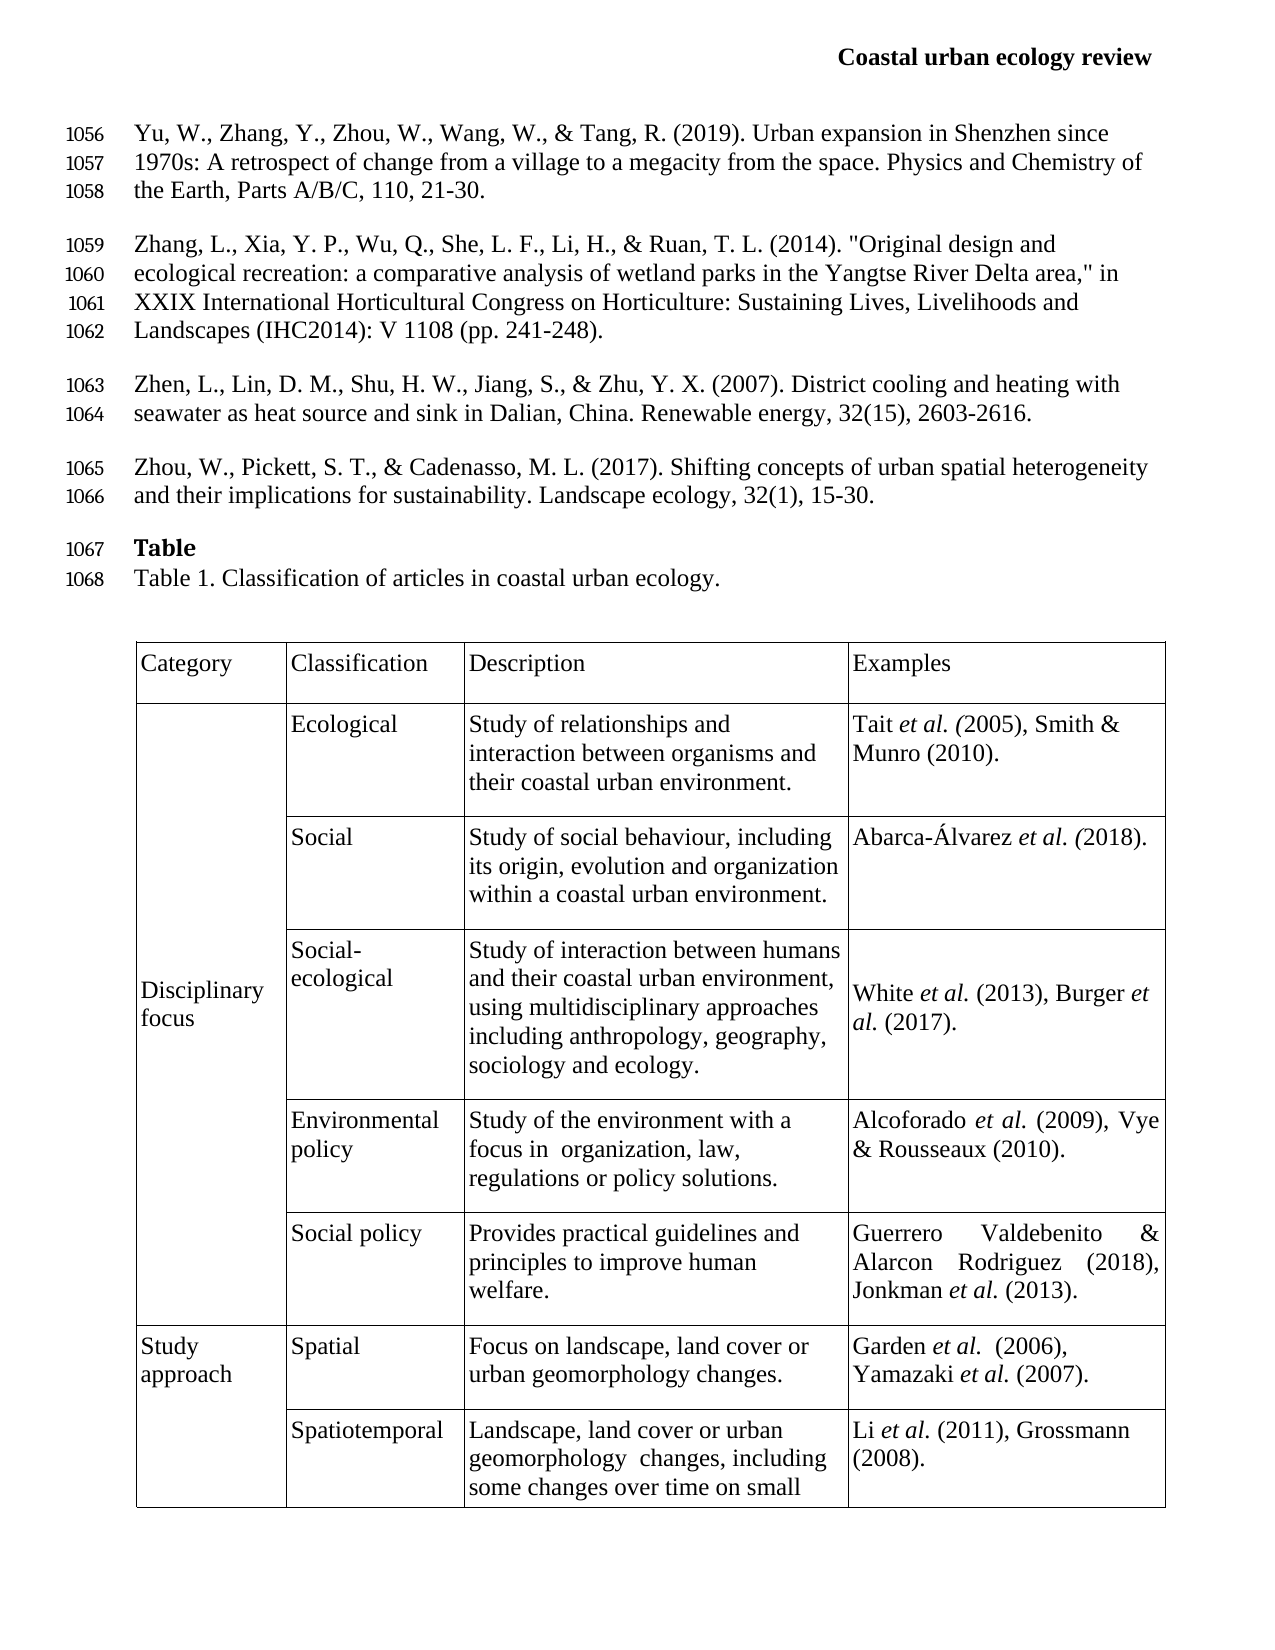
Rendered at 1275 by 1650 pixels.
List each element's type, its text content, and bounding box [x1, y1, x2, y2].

table_cell Environmental policy [287, 1100, 464, 1212]
table_cell Tait et al. (2005), Smith & Munro (2010). [849, 704, 1165, 816]
table_cell Garden et al. (2006), Yamazaki et al. (2007). [849, 1326, 1165, 1408]
table_cell Study of the environment with a focus in organization, law, regulations or policy solutions. [465, 1100, 848, 1212]
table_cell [465, 1410, 848, 1507]
table_cell Ecological [287, 704, 464, 816]
table_header Category [137, 643, 286, 703]
table_cell Disciplinary focus [137, 704, 286, 1324]
table_cell White et al. (2013), Burger et al. (2017). [849, 930, 1165, 1099]
table_cell Social policy [287, 1213, 464, 1324]
table_cell Provides practical guidelines and principles to improve human welfare. [465, 1213, 848, 1324]
text Zhen, L., Lin, D. M., Shu, H. W., Jiang, S., & Zhu, Y. X. (2007). District cooling and heating with seawater as heat source and sink in Dalian, China. Renewable energy, 32(15), 2603-2616. [133, 369, 1152, 427]
subtitle Table [133, 534, 1152, 563]
table_header Description [465, 643, 848, 703]
text Table 1. Classification of articles in coastal urban ecology. [133, 563, 1152, 592]
text Zhou, W., Pickett, S. T., & Cadenasso, M. L. (2017). Shifting concepts of urban spatial heterogeneity and their implications for sustainability. Landscape ecology, 32(1), 15-30. [133, 452, 1152, 509]
table_cell Guerrero Valdebenito & Alarcon Rodriguez (2018), Jonkman et al. (2013). [849, 1213, 1165, 1324]
table_cell Study of interaction between humans and their coastal urban environment, using multidisciplinary approaches including anthropology, geography, sociology and ecology. [465, 930, 848, 1099]
table_header Classification [287, 643, 464, 703]
table_cell Study of relationships and interaction between organisms and their coastal urban environment. [465, 704, 848, 816]
table_cell Social [287, 817, 464, 928]
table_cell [849, 1410, 1165, 1507]
table_cell Spatiotemporal [287, 1410, 464, 1507]
table_cell Spatial [287, 1326, 464, 1408]
table_header Examples [849, 643, 1165, 703]
table_cell Study of social behaviour, including its origin, evolution and organization within a coastal urban environment. [465, 817, 848, 928]
text Zhang, L., Xia, Y. P., Wu, Q., She, L. F., Li, H., & Ruan, T. L. (2014). "Original design and ecological recreation: a comparative analysis of wetland parks in the Yangtse River Delta area," in XXIX International Horticultural Congress on Horticulture: Sustaining Lives, Livelihoods and Landscapes (IHC2014): V 1108 (pp. 241-248). [133, 229, 1152, 344]
table_cell Abarca-Álvarez et al. (2018). [849, 817, 1165, 928]
table_cell Study approach [137, 1326, 286, 1507]
table_cell Focus on landscape, land cover or urban geomorphology changes. [465, 1326, 848, 1408]
table_cell Social-ecological [287, 930, 464, 1099]
text Yu, W., Zhang, Y., Zhou, W., Wang, W., & Tang, R. (2019). Urban expansion in Shenzhen since 1970s: A retrospect of change from a village to a megacity from the space. Physics and Chemistry of the Earth, Parts A/B/C, 110, 21-30. [133, 118, 1152, 204]
table_cell Alcoforado et al. (2009), Vye & Rousseaux (2010). [849, 1100, 1165, 1212]
